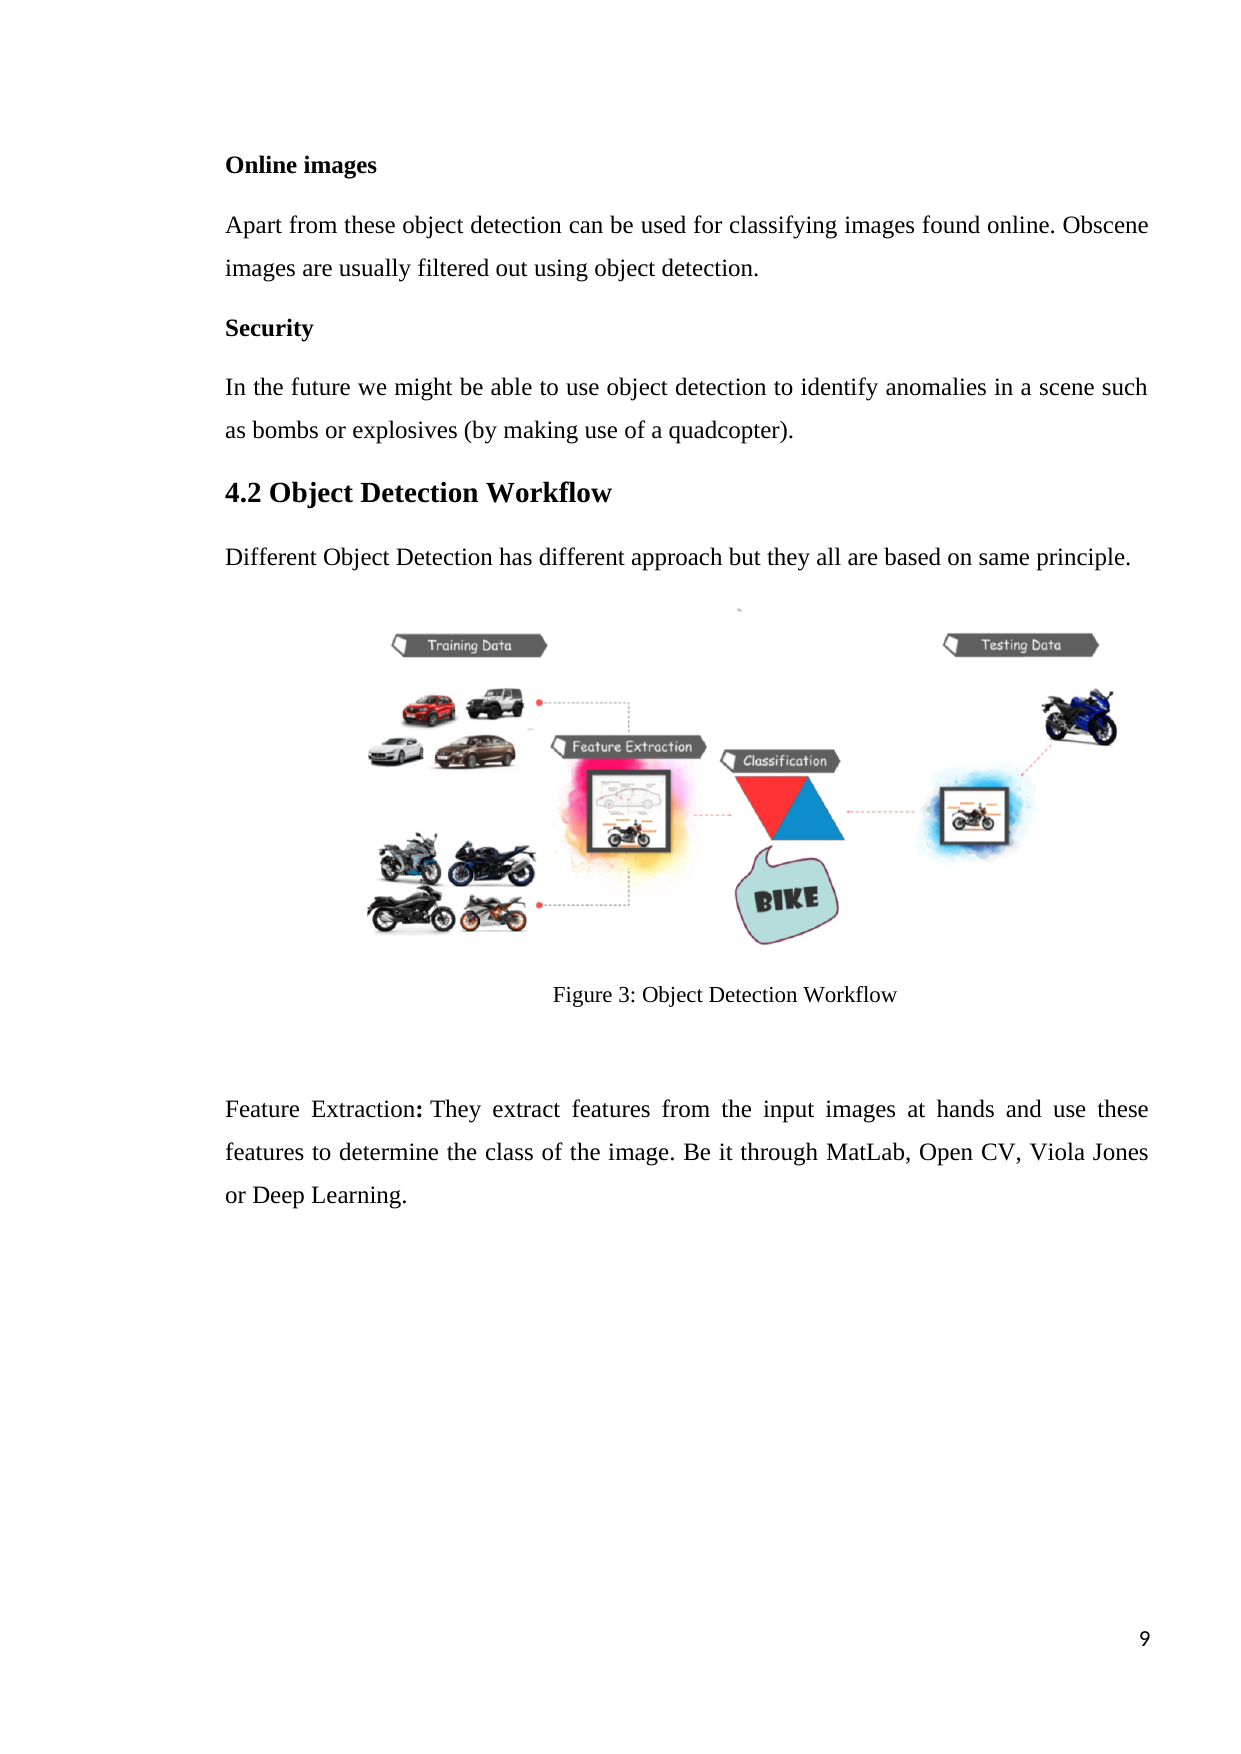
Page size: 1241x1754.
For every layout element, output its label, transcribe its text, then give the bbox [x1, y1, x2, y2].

text 4.2 Object Detection Workflow [225, 475, 1150, 509]
text Security [225, 313, 1150, 341]
picture [312, 602, 1138, 968]
list Figure 3: Object Detection Workflow [300, 981, 1150, 1008]
text Apart from these object detection can be used for classifying images found online. Obscene images are usually filtered out using object detection. [225, 210, 1150, 282]
text Online images [225, 150, 1150, 179]
text In the future we might be able to use object detection to identify anomalies in a scene such as bombs or explosives (by making use of a quadcopter). [225, 372, 1150, 444]
text Feature Extraction: They extract features from the input images at hands and use these features to determine the class of the image. Be it through MatLab, Open CV, Viola Jones or Deep Learning. [225, 1094, 1150, 1137]
text Different Object Detection has different approach but they all are based on same principle. [225, 542, 1150, 571]
text Feature Extraction: They extract features from the input images at hands and use these features to determine the class of the image. Be it through MatLab, Open CV, Viola Jones or Deep Learning. [225, 1166, 1150, 1209]
